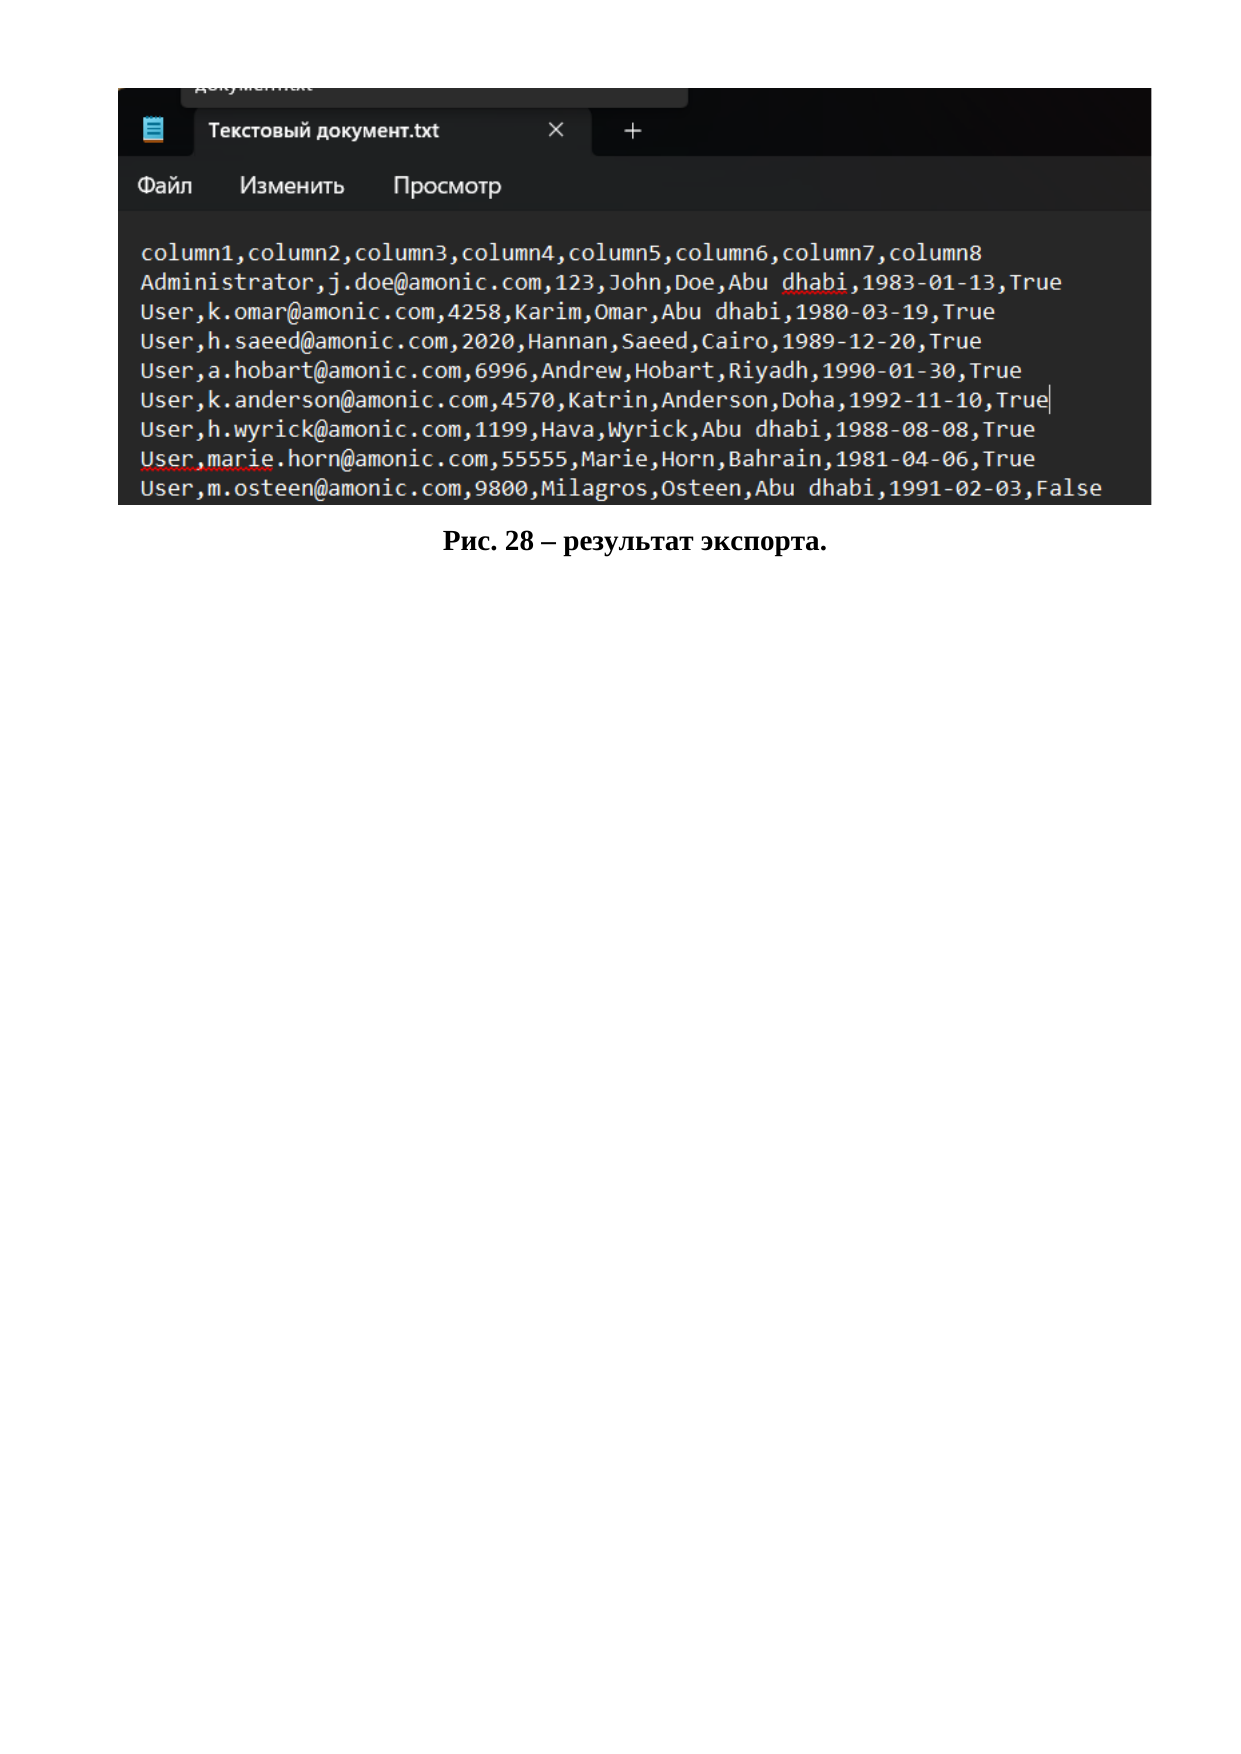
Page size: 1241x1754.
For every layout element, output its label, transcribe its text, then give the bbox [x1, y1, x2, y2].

text Рис. 28 – результат экспорта. [118, 523, 1152, 557]
picture [118, 88, 1152, 505]
